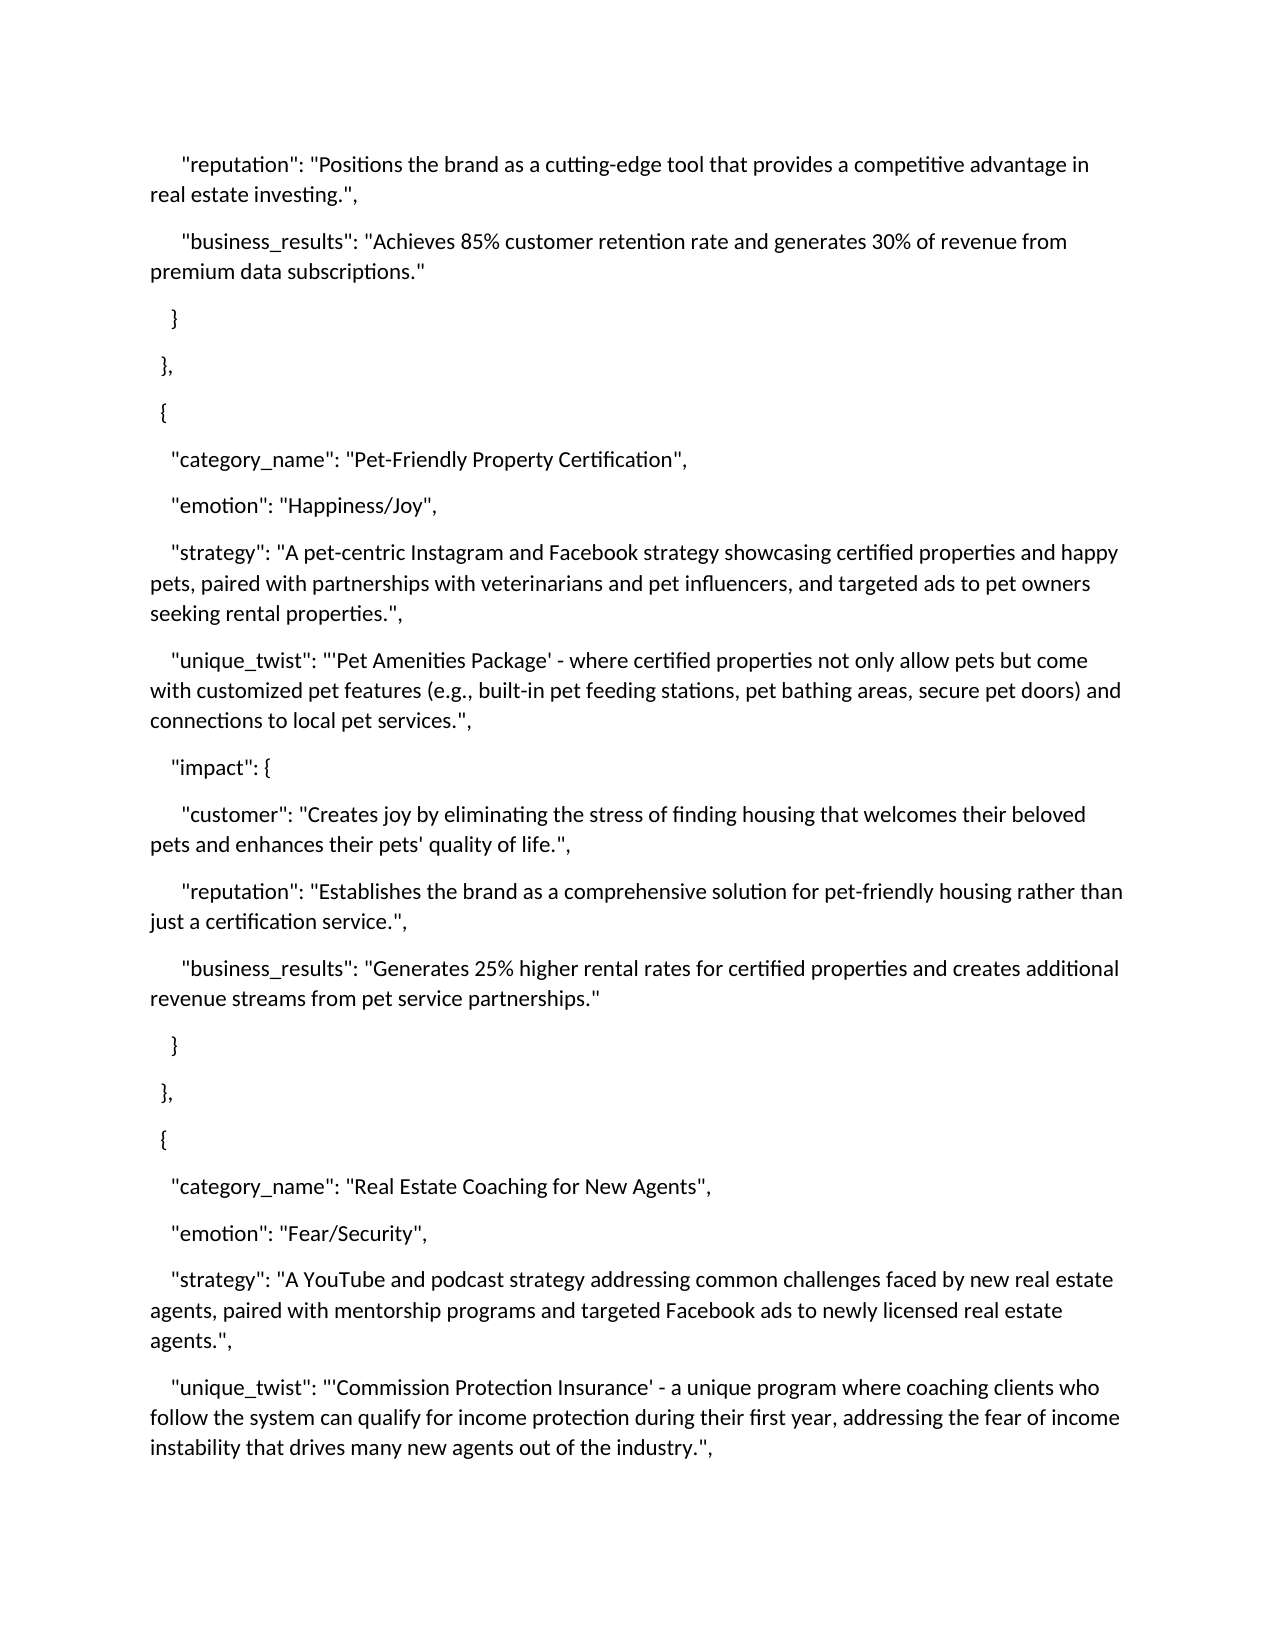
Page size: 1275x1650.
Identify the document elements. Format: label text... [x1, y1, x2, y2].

text "category_name": "Real Estate Coaching for New Agents", [150, 1172, 1125, 1200]
text "customer": "Creates joy by eliminating the stress of finding housing that welcomes their beloved pets and enhances their pets' quality of life.", [150, 800, 1125, 858]
text { [150, 1125, 1125, 1153]
text "reputation": "Establishes the brand as a comprehensive solution for pet-friendly housing rather than just a certification service.", [150, 877, 1125, 935]
text "emotion": "Happiness/Joy", [150, 492, 1125, 520]
text "impact": { [150, 753, 1125, 781]
text "strategy": "A pet-centric Instagram and Facebook strategy showcasing certified properties and happy pets, paired with partnerships with veterinarians and pet influencers, and targeted ads to pet owners seeking rental properties.", [150, 538, 1125, 627]
text { [150, 398, 1125, 426]
text "reputation": "Positions the brand as a cutting-edge tool that provides a competitive advantage in real estate investing.", [150, 150, 1125, 208]
text "category_name": "Pet-Friendly Property Certification", [150, 445, 1125, 473]
text } [150, 304, 1125, 332]
text "strategy": "A YouTube and podcast strategy addressing common challenges faced by new real estate agents, paired with mentorship programs and targeted Facebook ads to newly licensed real estate agents.", [150, 1266, 1125, 1354]
text "unique_twist": "'Commission Protection Insurance' - a unique program where coaching clients who follow the system can qualify for income protection during their first year, addressing the fear of income instability that drives many new agents out of the industry.", [150, 1373, 1125, 1461]
text "business_results": "Generates 25% higher rental rates for certified properties and creates additional revenue streams from pet service partnerships." [150, 954, 1125, 1012]
text }, [150, 351, 1125, 379]
text } [150, 1031, 1125, 1059]
text "emotion": "Fear/Security", [150, 1219, 1125, 1247]
text "business_results": "Achieves 85% customer retention rate and generates 30% of revenue from premium data subscriptions." [150, 227, 1125, 285]
text "unique_twist": "'Pet Amenities Package' - where certified properties not only allow pets but come with customized pet features (e.g., built-in pet feeding stations, pet bathing areas, secure pet doors) and connections to local pet services.", [150, 646, 1125, 734]
text }, [150, 1078, 1125, 1106]
